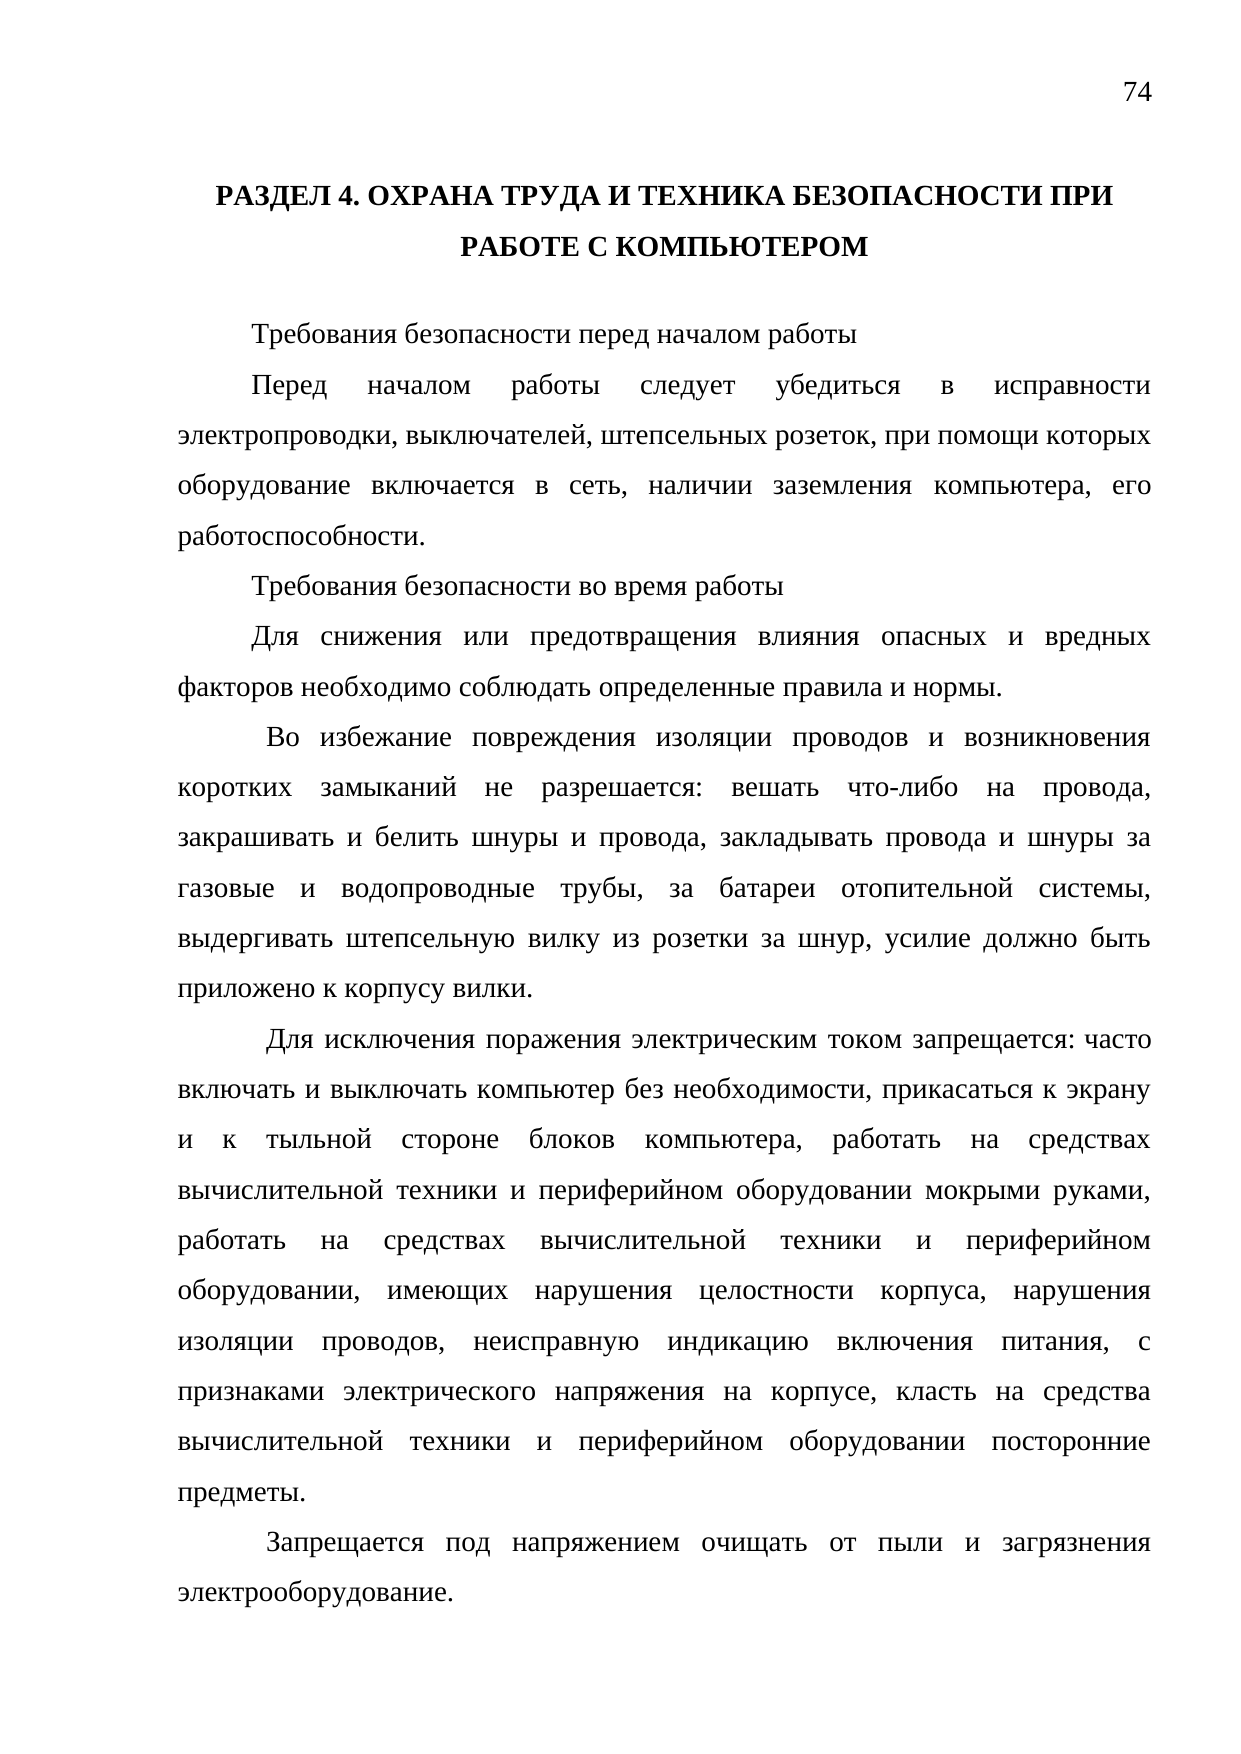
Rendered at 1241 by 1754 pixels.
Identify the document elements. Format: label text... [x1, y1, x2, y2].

text Требования безопасности во время работы [177, 568, 1152, 602]
text Для исключения поражения электрическим током запрещается: часто включать и выключать компьютер без необходимости, прикасаться к экрану и к тыльной стороне блоков компьютера, работать на средствах вычислительной техники и периферийном оборудовании мокрыми руками, работать на средствах вычислительной техники и периферийном оборудовании, имеющих нарушения целостности корпуса, нарушения изоляции проводов, неисправную индикацию включения питания, с признаками электрического напряжения на корпусе, класть на средства вычислительной техники и периферийном оборудовании посторонние предметы. [177, 1021, 1152, 1507]
text Запрещается под напряжением очищать от пыли и загрязнения электрооборудование. [177, 1524, 1152, 1608]
text Для снижения или предотвращения влияния опасных и вредных факторов необходимо соблюдать определенные правила и нормы. [177, 618, 1152, 702]
text Перед началом работы следует убедиться в исправности электропроводки, выключателей, штепсельных розеток, при помощи которых оборудование включается в сеть, наличии заземления компьютера, его работоспособности. [177, 367, 1152, 551]
text Требования безопасности перед началом работы [177, 316, 1152, 350]
text Во избежание повреждения изоляции проводов и возникновения коротких замыканий не разрешается: вешать что-либо на провода, закрашивать и белить шнуры и провода, закладывать провода и шнуры за газовые и водопроводные трубы, за батареи отопительной системы, выдергивать штепсельную вилку из розетки за шнур, усилие должно быть приложено к корпусу вилки. [177, 719, 1152, 1004]
subtitle РАЗДЕЛ 4. ОХРАНА ТРУДА И ТЕХНИКА БЕЗОПАСНОСТИ ПРИ РАБОТЕ С КОМПЬЮТЕРОМ [177, 178, 1152, 262]
